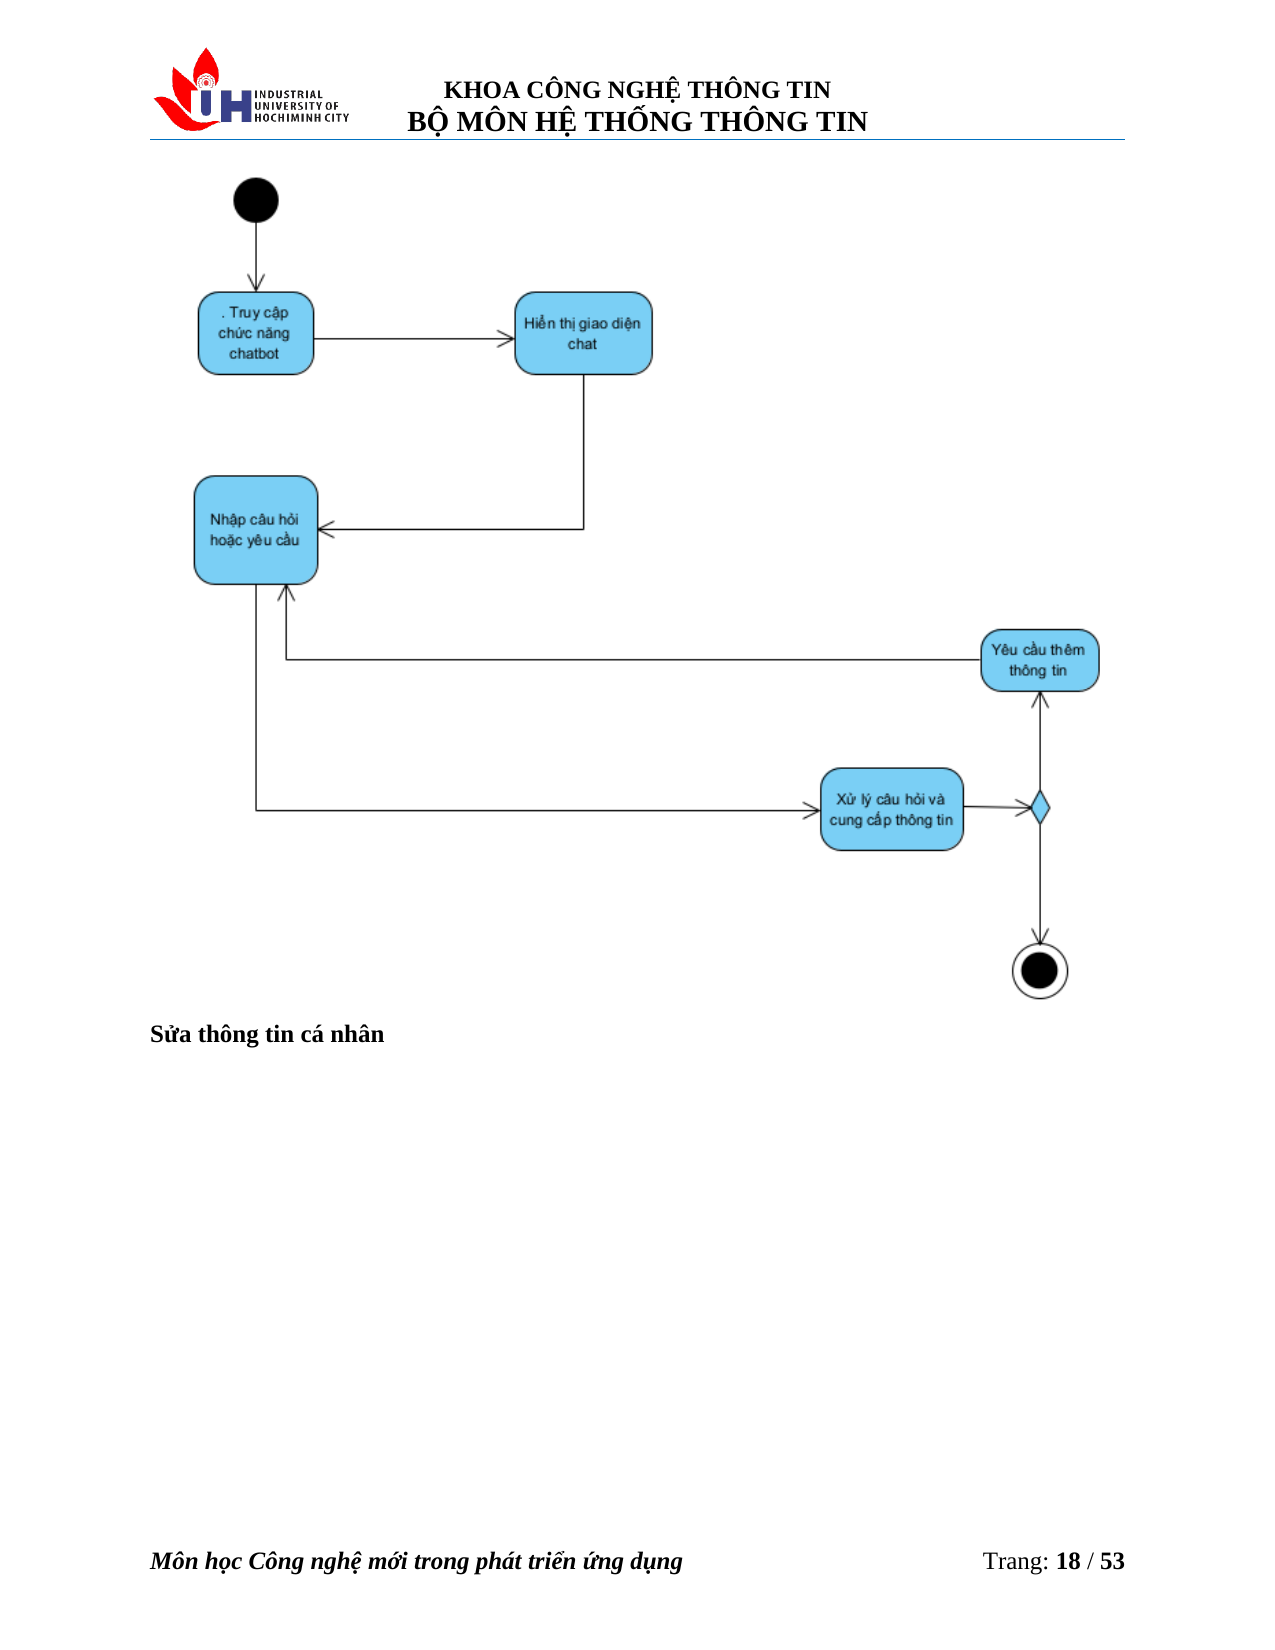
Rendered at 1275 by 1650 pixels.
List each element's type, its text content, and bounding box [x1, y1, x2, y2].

text Sửa thông tin cá nhân [150, 1020, 1125, 1048]
picture [150, 43, 354, 133]
picture [150, 150, 1125, 1020]
